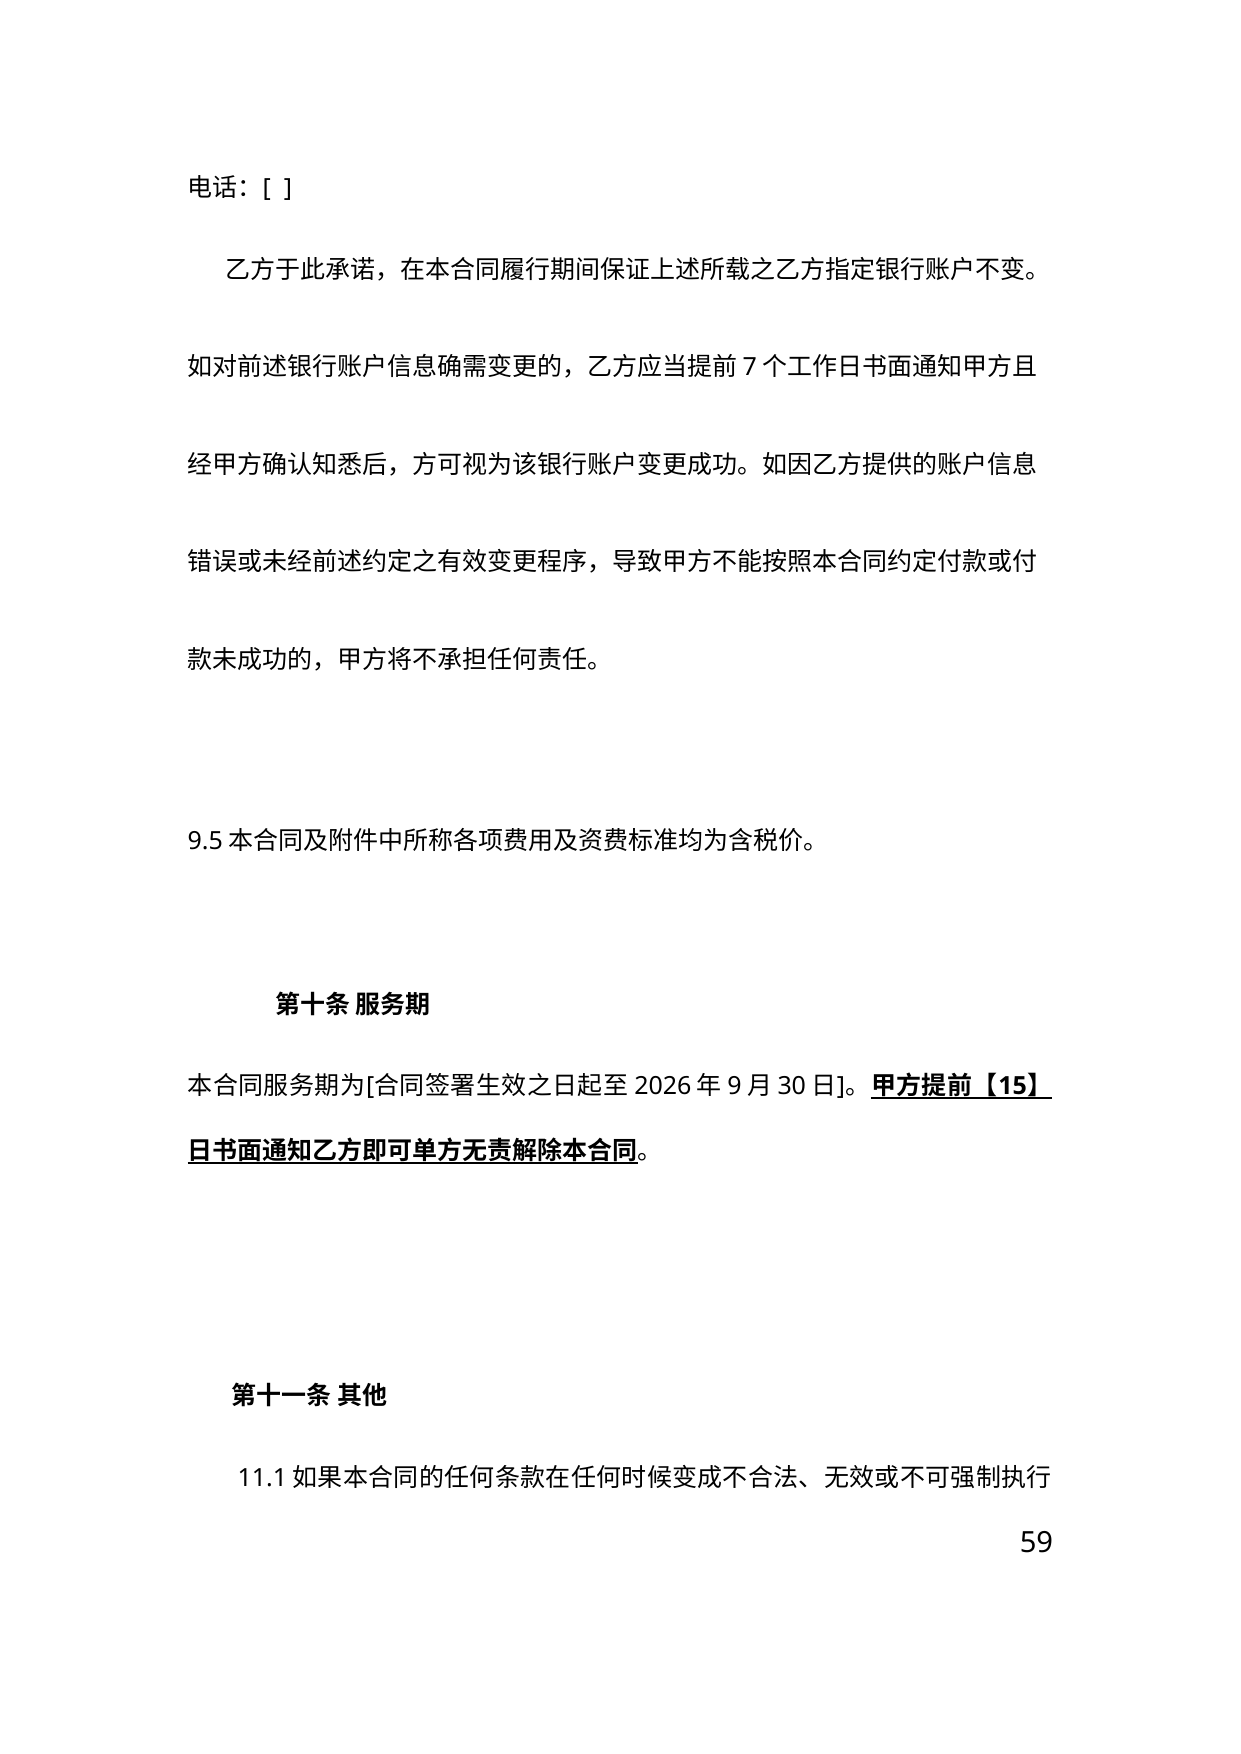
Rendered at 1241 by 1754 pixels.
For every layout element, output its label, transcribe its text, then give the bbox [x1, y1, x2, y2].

text 第十条 服务期 [231, 970, 1053, 1035]
list 第十一条 其他 [231, 1361, 1053, 1426]
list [187, 1443, 1053, 1508]
text 本合同服务期为[合同签署生效之日起至2026年9月30日]。甲方提前【15】日书面通知乙方即可单方无责解除本合同。 [187, 1051, 1053, 1181]
text 电话：[ ] [187, 153, 1053, 218]
text 乙方于此承诺，在本合同履行期间保证上述所载之乙方指定银行账户不变。如对前述银行账户信息确需变更的，乙方应当提前7个工作日书面通知甲方且经甲方确认知悉后，方可视为该银行账户变更成功。如因乙方提供的账户信息错误或未经前述约定之有效变更程序，导致甲方不能按照本合同约定付款或付款未成功的，甲方将不承担任何责任。 [187, 235, 1053, 690]
text 9.5本合同及附件中所称各项费用及资费标准均为含税价。 [187, 806, 1053, 871]
